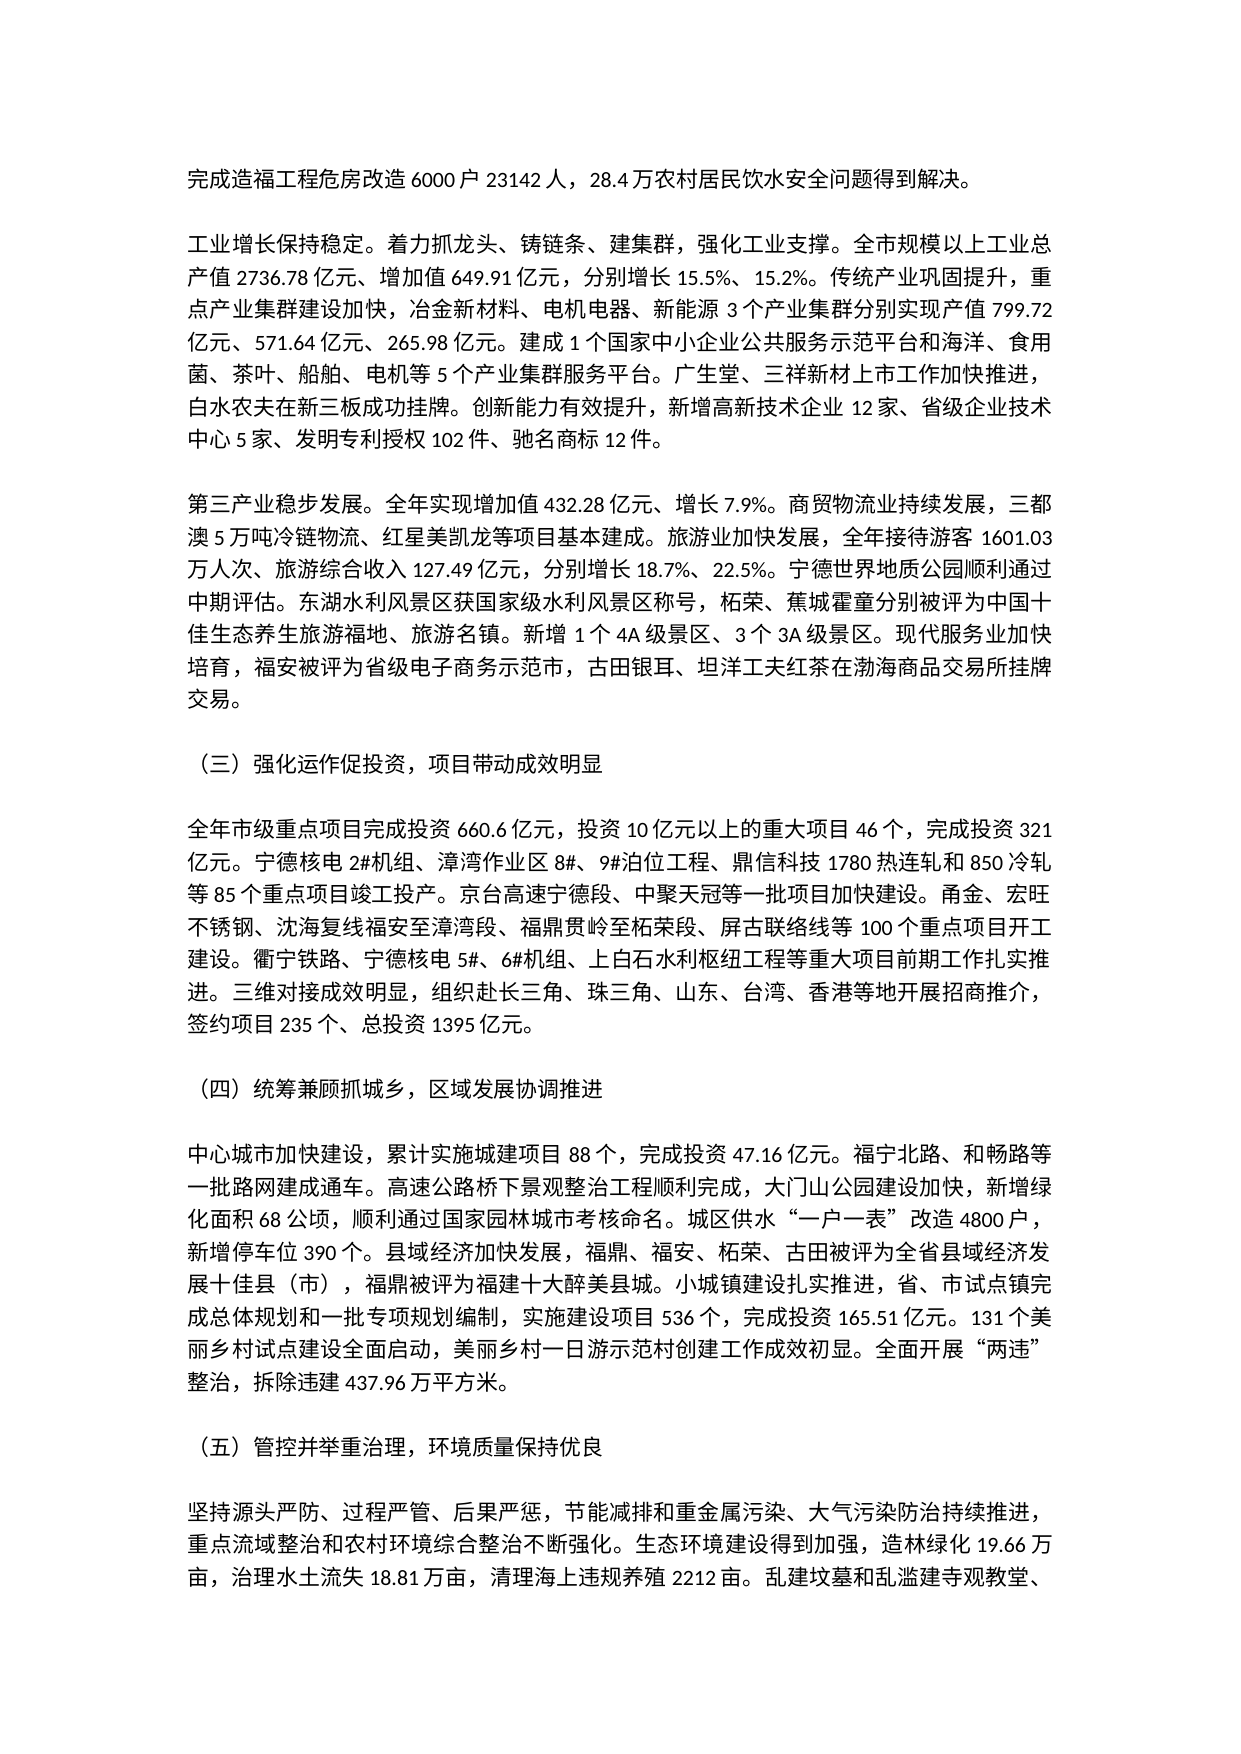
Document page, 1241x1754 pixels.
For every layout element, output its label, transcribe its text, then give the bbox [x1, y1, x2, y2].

text 工业增长保持稳定。着力抓龙头、铸链条、建集群，强化工业支撑。全市规模以上工业总产值2736.78亿元、增加值649.91亿元，分别增长15.5%、15.2%。传统产业巩固提升，重点产业集群建设加快，冶金新材料、电机电器、新能源3个产业集群分别实现产值799.72亿元、571.64亿元、265.98亿元。建成1个国家中小企业公共服务示范平台和海洋、食用菌、茶叶、船舶、电机等5个产业集群服务平台。广生堂、三祥新材上市工作加快推进，白水农夫在新三板成功挂牌。创新能力有效提升，新增高新技术企业12家、省级企业技术中心5家、发明专利授权102件、驰名商标12件。 [187, 227, 1053, 454]
text 第三产业稳步发展。全年实现增加值432.28亿元、增长7.9%。商贸物流业持续发展，三都澳5万吨冷链物流、红星美凯龙等项目基本建成。旅游业加快发展，全年接待游客1601.03万人次、旅游综合收入127.49亿元，分别增长18.7%、22.5%。宁德世界地质公园顺利通过中期评估。东湖水利风景区获国家级水利风景区称号，柘荣、蕉城霍童分别被评为中国十佳生态养生旅游福地、旅游名镇。新增1个4A级景区、3个3A级景区。现代服务业加快培育，福安被评为省级电子商务示范市，古田银耳、坦洋工夫红茶在渤海商品交易所挂牌交易。 [187, 487, 1053, 714]
text 中心城市加快建设，累计实施城建项目88个，完成投资47.16亿元。福宁北路、和畅路等一批路网建成通车。高速公路桥下景观整治工程顺利完成，大门山公园建设加快，新增绿化面积68公顷，顺利通过国家园林城市考核命名。城区供水“一户一表”改造4800户，新增停车位390个。县域经济加快发展，福鼎、福安、柘荣、古田被评为全省县域经济发展十佳县（市），福鼎被评为福建十大醉美县城。小城镇建设扎实推进，省、市试点镇完成总体规划和一批专项规划编制，实施建设项目536个，完成投资165.51亿元。131个美丽乡村试点建设全面启动，美丽乡村一日游示范村创建工作成效初显。全面开展“两违”整治，拆除违建437.96万平方米。 [187, 1137, 1053, 1397]
text （四）统筹兼顾抓城乡，区域发展协调推进 [187, 1072, 1053, 1104]
text 全年市级重点项目完成投资660.6亿元，投资10亿元以上的重大项目46个，完成投资321亿元。宁德核电2#机组、漳湾作业区8#、9#泊位工程、鼎信科技1780热连轧和850冷轧等85个重点项目竣工投产。京台高速宁德段、中聚天冠等一批项目加快建设。甬金、宏旺不锈钢、沈海复线福安至漳湾段、福鼎贯岭至柘荣段、屏古联络线等100个重点项目开工建设。衢宁铁路、宁德核电5#、6#机组、上白石水利枢纽工程等重大项目前期工作扎实推进。三维对接成效明显，组织赴长三角、珠三角、山东、台湾、香港等地开展招商推介，签约项目235个、总投资1395亿元。 [187, 812, 1053, 1039]
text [187, 1494, 1053, 1592]
text （三）强化运作促投资，项目带动成效明显 [187, 747, 1053, 779]
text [187, 162, 1053, 194]
text （五）管控并举重治理，环境质量保持优良 [187, 1429, 1053, 1462]
